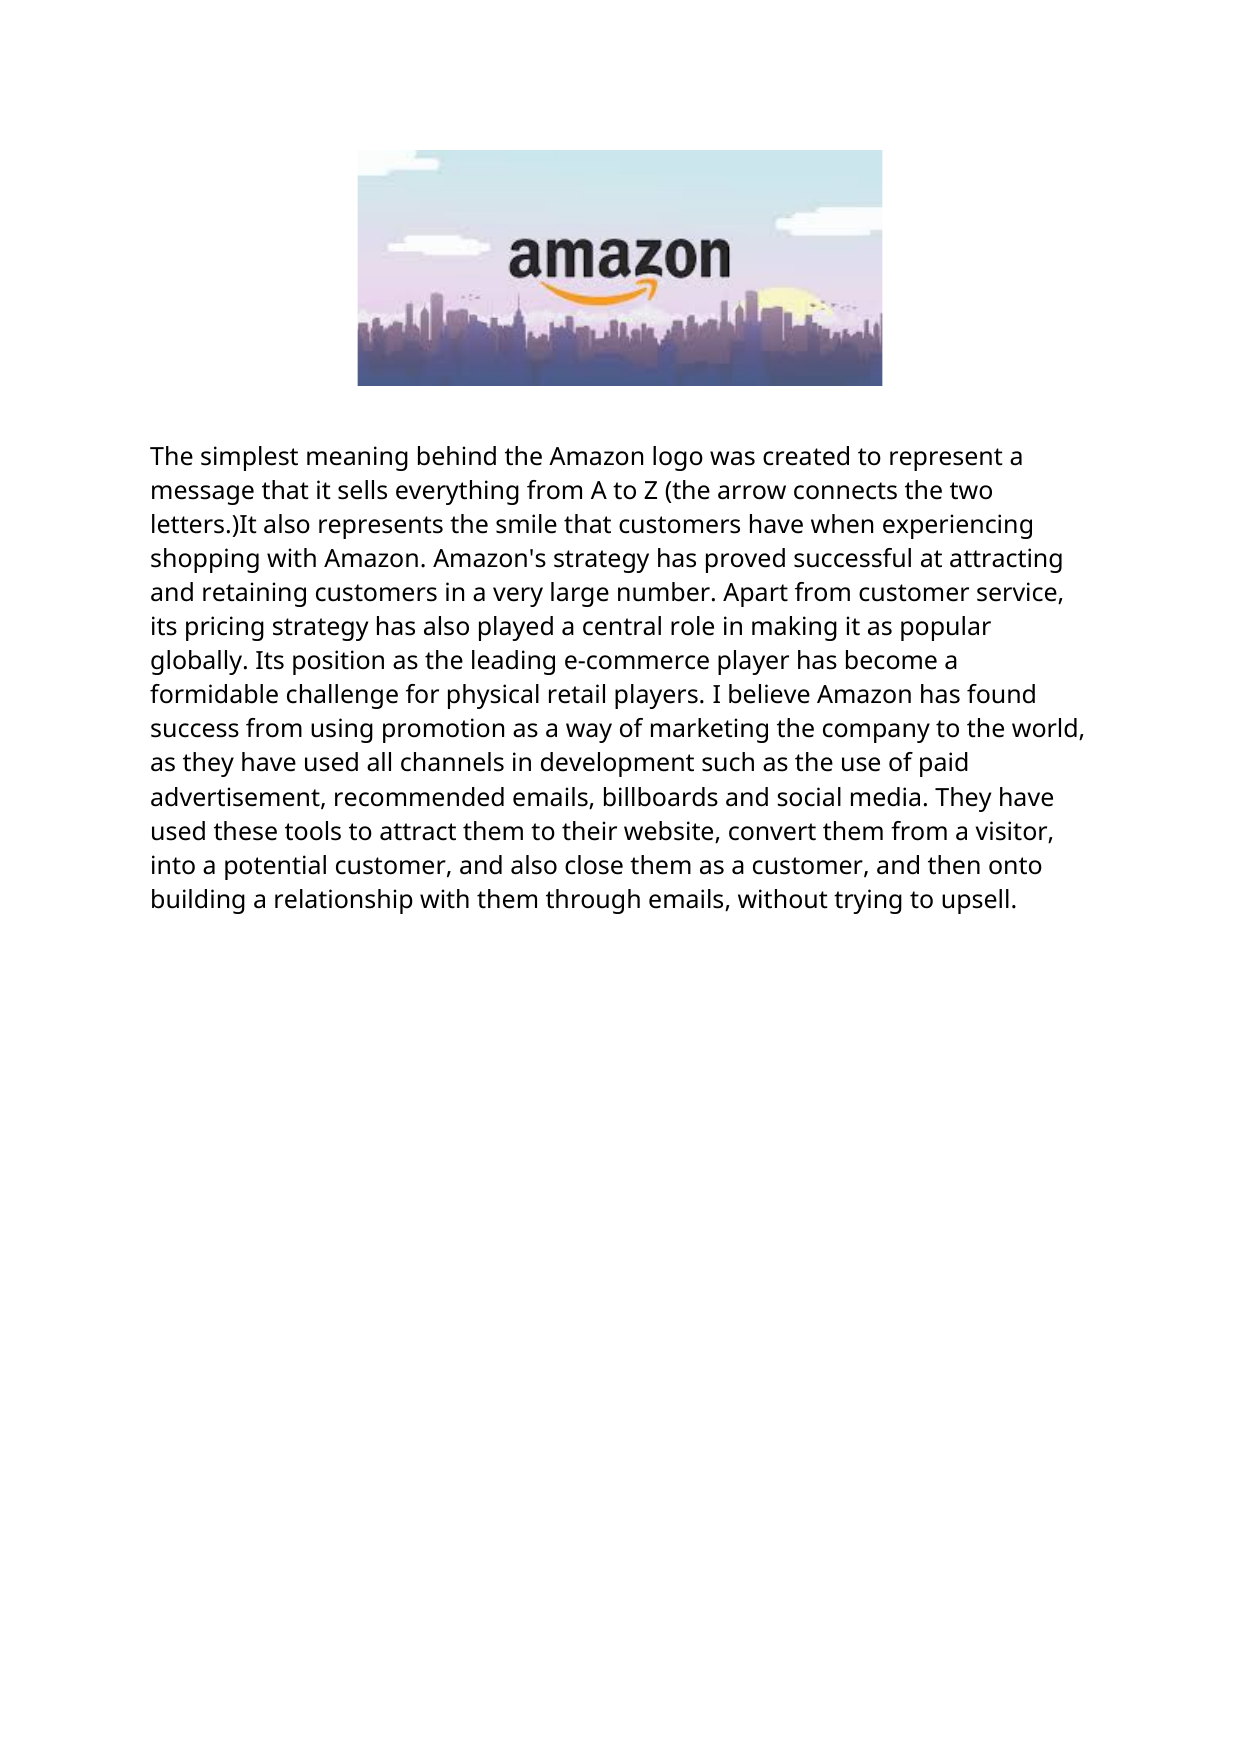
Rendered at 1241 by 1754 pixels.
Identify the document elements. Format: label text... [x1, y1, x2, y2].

text The simplest meaning behind the Amazon logo was created to represent a message that it sells everything from A to Z (the arrow connects the two letters.)It also represents the smile that customers have when experiencing shopping with Amazon. Amazon's strategy has proved successful at attracting and retaining customers in a very large number. Apart from customer service, its pricing strategy has also played a central role in making it as popular globally. Its position as the leading e-commerce player has become a formidable challenge for physical retail players. I believe Amazon has found success from using promotion as a way of marketing the company to the world, as they have used all channels in development such as the use of paid advertisement, recommended emails, billboards and social media. They have used these tools to attract them to their website, convert them from a visitor, into a potential customer, and also close them as a customer, and then onto building a relationship with them through emails, without trying to upsell. [150, 438, 1090, 915]
picture [357, 150, 883, 386]
